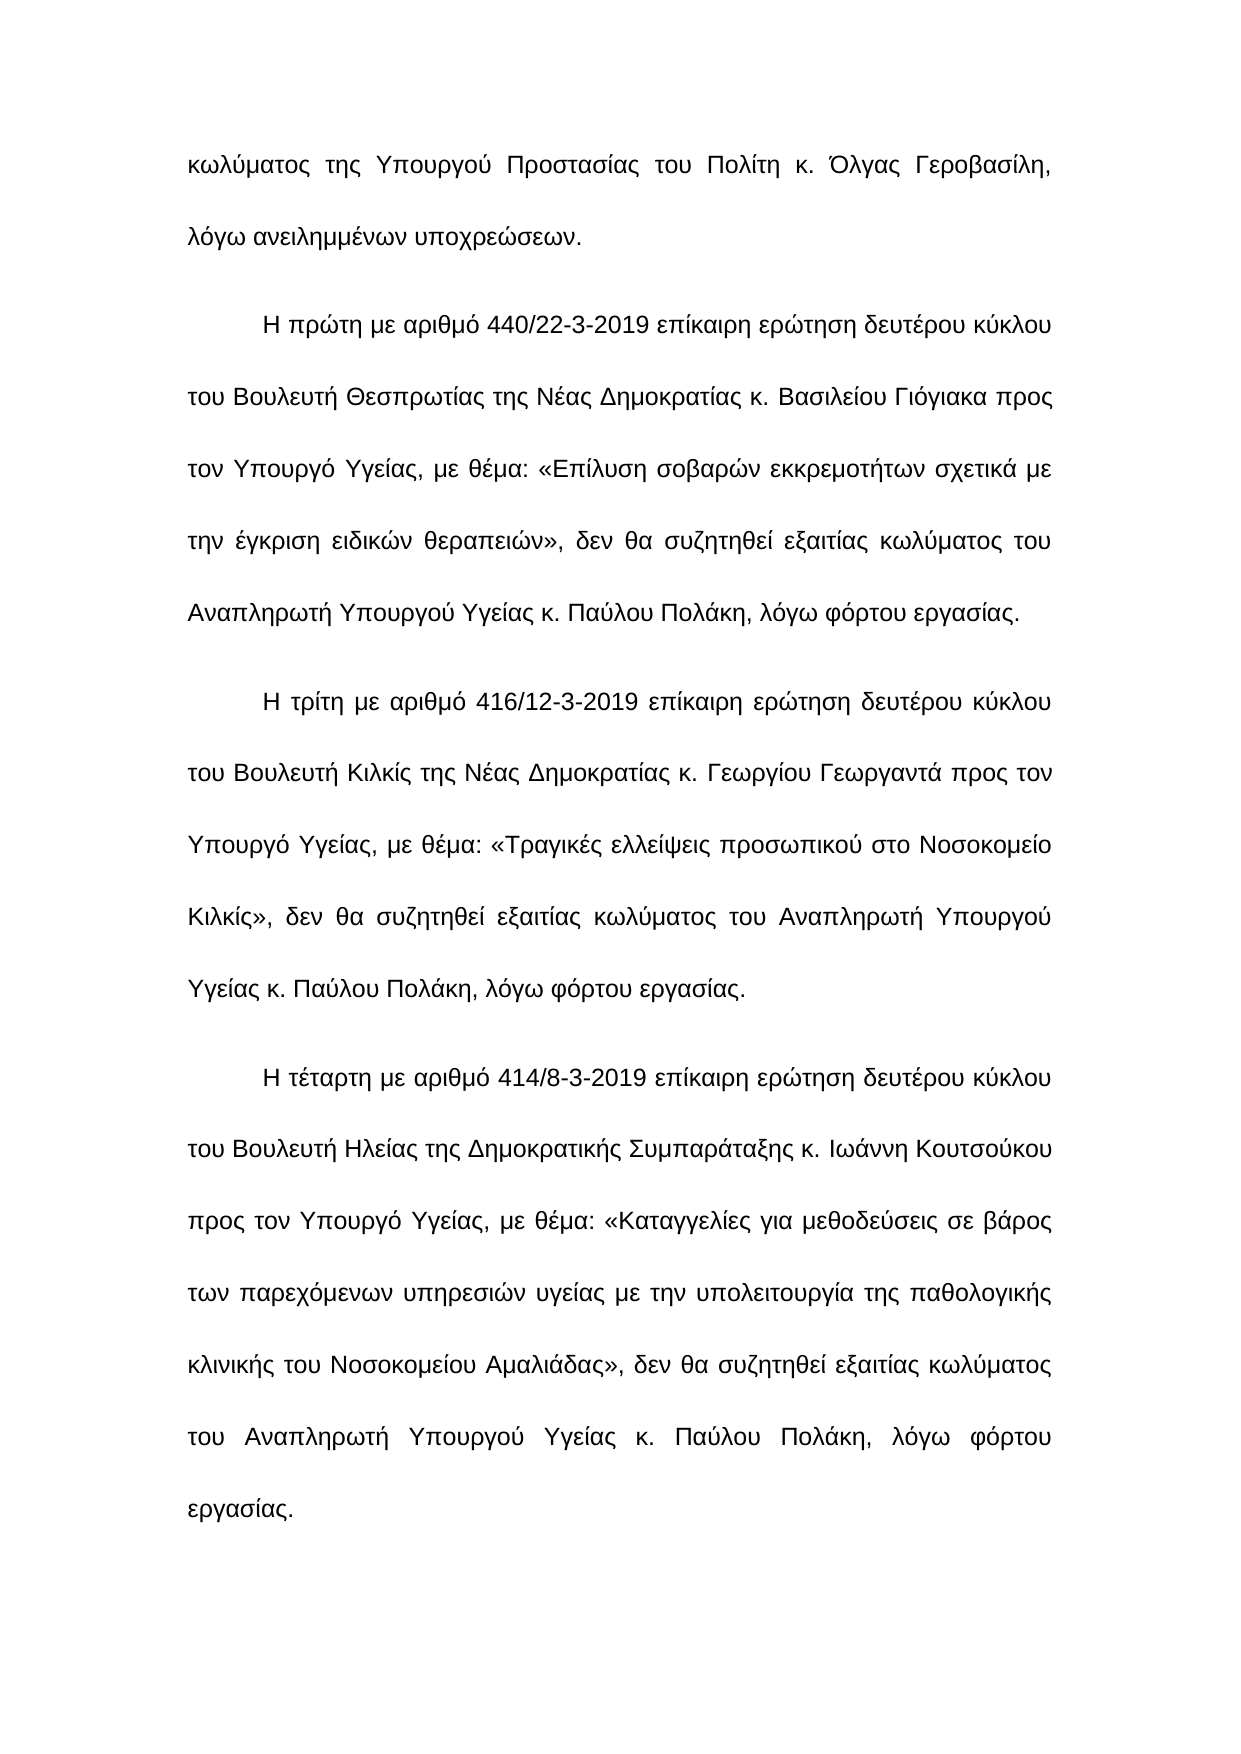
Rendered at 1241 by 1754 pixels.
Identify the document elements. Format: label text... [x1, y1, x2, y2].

text Η τέταρτη με αριθμό 414/8-3-2019 επίκαιρη ερώτηση δευτέρου κύκλου του Βουλευτή Ηλείας της Δημοκρατικής Συμπαράταξης κ. Ιωάννη Κουτσούκου προς τον Υπουργό Υγείας, με θέμα: «Καταγγελίες για μεθοδεύσεις σε βάρος των παρεχόμενων υπηρεσιών υγείας με την υπολειτουργία της παθολογικής κλινικής του Νοσοκομείου Αμαλιάδας», δεν θα συζητηθεί εξαιτίας κωλύματος του Αναπληρωτή Υπουργού Υγείας κ. Παύλου Πολάκη, λόγω φόρτου εργασίας. [187, 1062, 1053, 1522]
text Η πρώτη με αριθμό 440/22-3-2019 επίκαιρη ερώτηση δευτέρου κύκλου του Βουλευτή Θεσπρωτίας της Νέας Δημοκρατίας κ. Βασιλείου Γιόγιακα προς τον Υπουργό Υγείας, με θέμα: «Επίλυση σοβαρών εκκρεμοτήτων σχετικά με την έγκριση ειδικών θεραπειών», δεν θα συζητηθεί εξαιτίας κωλύματος του Αναπληρωτή Υπουργού Υγείας κ. Παύλου Πολάκη, λόγω φόρτου εργασίας. [187, 310, 1053, 627]
text Η τρίτη με αριθμό 416/12-3-2019 επίκαιρη ερώτηση δευτέρου κύκλου του Βουλευτή Κιλκίς της Νέας Δημοκρατίας κ. Γεωργίου Γεωργαντά προς τον Υπουργό Υγείας, με θέμα: «Τραγικές ελλείψεις προσωπικού στο Νοσοκομείο Κιλκίς», δεν θα συζητηθεί εξαιτίας κωλύματος του Αναπληρωτή Υπουργού Υγείας κ. Παύλου Πολάκη, λόγω φόρτου εργασίας. [187, 686, 1053, 1003]
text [187, 150, 1053, 251]
